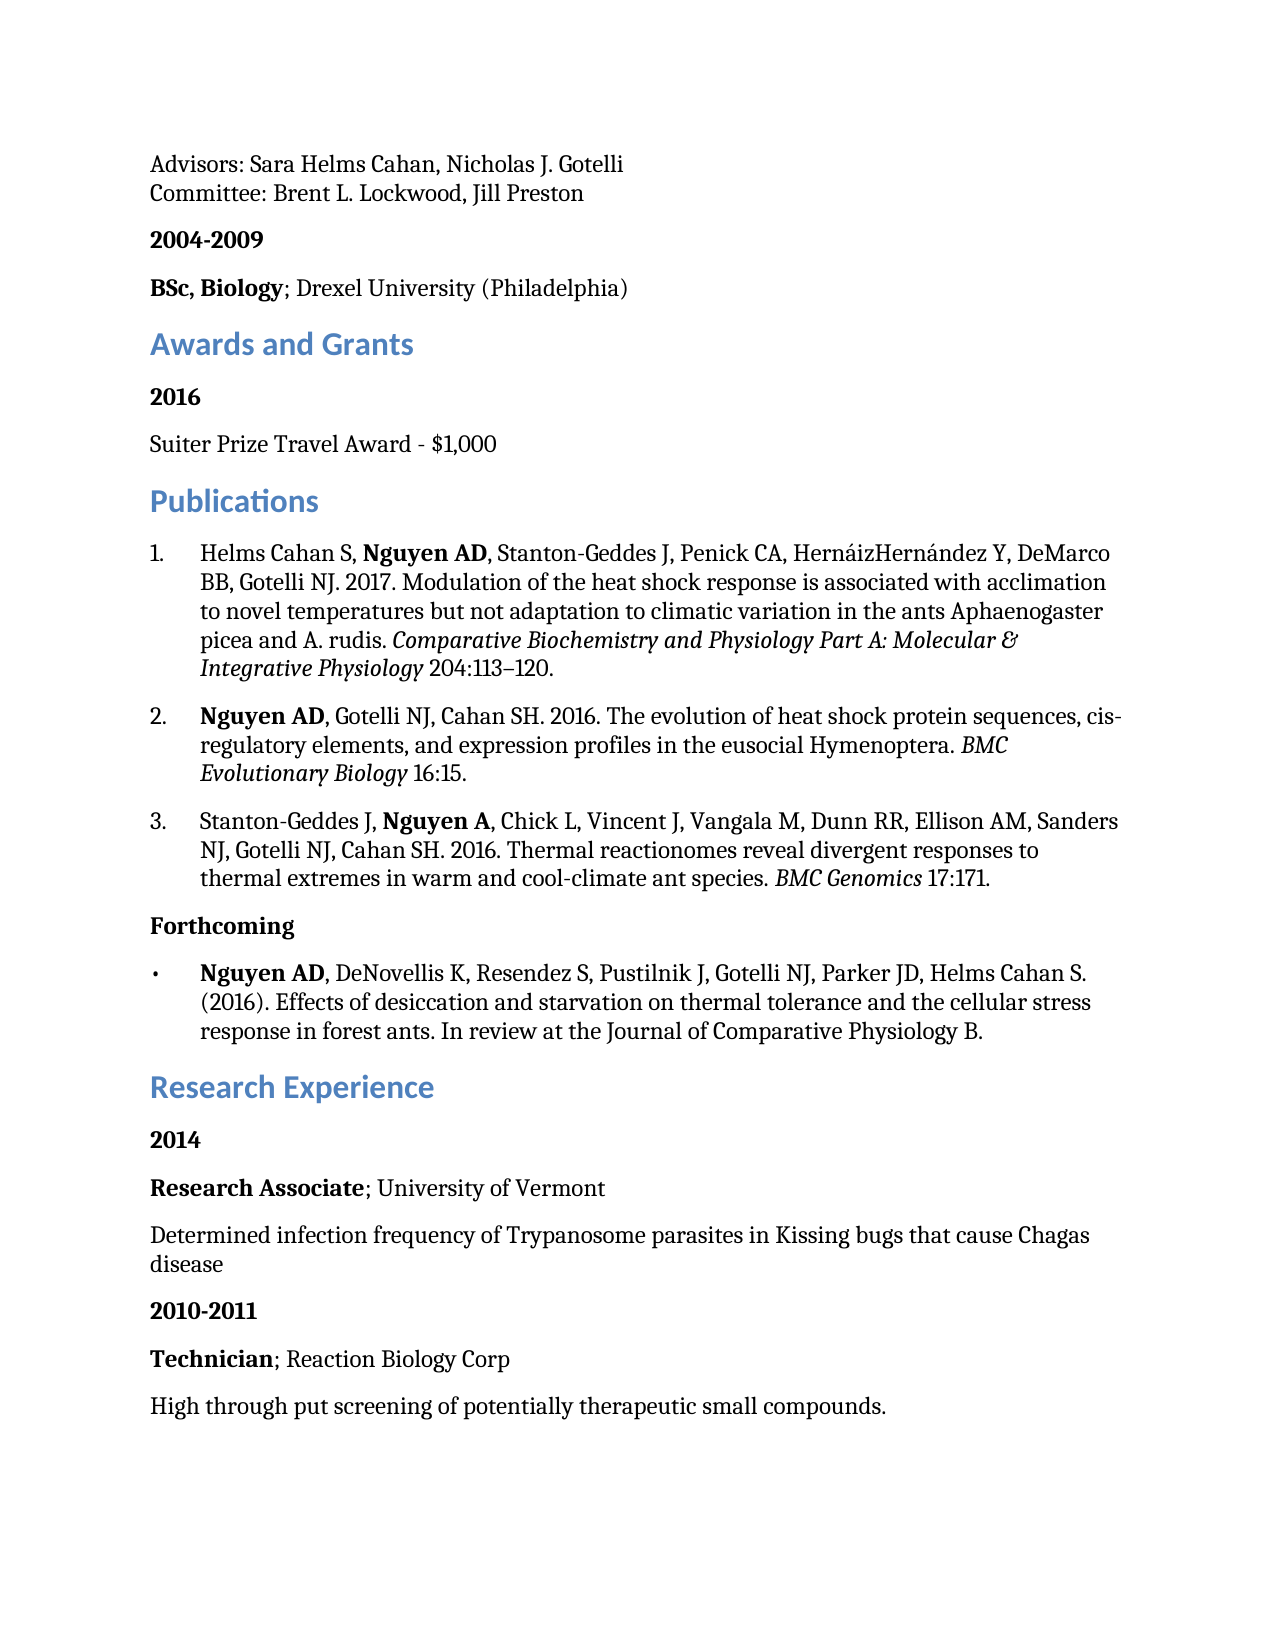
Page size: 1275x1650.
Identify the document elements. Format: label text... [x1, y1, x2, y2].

list Helms Cahan S, Nguyen AD, Stanton-Geddes J, Penick CA, HernáizHernández Y, DeMarco BB, Gotelli NJ. 2017. Modulation of the heat shock response is associated with acclimation to novel temperatures but not adaptation to climatic variation in the ants Aphaenogaster picea and A. rudis. Comparative Biochemistry and Physiology Part A: Molecular & Integrative Physiology 204:113–120. [150, 539, 1125, 683]
text 2010-2011 [150, 1297, 1125, 1326]
text Determined infection frequency of Trypanosome parasites in Kissing bugs that cause Chagas disease [150, 1221, 1125, 1278]
list Nguyen AD, Gotelli NJ, Cahan SH. 2016. The evolution of heat shock protein sequences, cis-regulatory elements, and expression profiles in the eusocial Hymenoptera. BMC Evolutionary Biology 16:15. [150, 702, 1125, 788]
text Forthcoming [150, 912, 1125, 941]
subtitle Research Experience [150, 1066, 1125, 1107]
text Research Associate; University of Vermont [150, 1173, 1125, 1202]
text High through put screening of potentially therapeutic small compounds. [150, 1392, 1125, 1421]
text BSc, Biology; Drexel University (Philadelphia) [150, 274, 1125, 302]
text 2016 [150, 383, 1125, 412]
text Advisors: Sara Helms Cahan, Nicholas J. Gotelli Committee: Brent L. Lockwood, Jill Preston [150, 150, 1125, 207]
subtitle Awards and Grants [150, 323, 1125, 364]
list Nguyen AD, DeNovellis K, Resendez S, Pustilnik J, Gotelli NJ, Parker JD, Helms Cahan S. (2016). Effects of desiccation and starvation on thermal tolerance and the cellular stress response in forest ants. In review at the Journal of Comparative Physiology B. [150, 959, 1125, 1046]
list Stanton-Geddes J, Nguyen A, Chick L, Vincent J, Vangala M, Dunn RR, Ellison AM, Sanders NJ, Gotelli NJ, Cahan SH. 2016. Thermal reactionomes reveal divergent responses to thermal extremes in warm and cool-climate ant species. BMC Genomics 17:171. [150, 807, 1125, 893]
text Technician; Reaction Biology Corp [150, 1345, 1125, 1373]
text Suiter Prize Travel Award - $1,000 [150, 430, 1125, 459]
text 2004-2009 [150, 226, 1125, 255]
subtitle Publications [150, 480, 1125, 521]
text 2014 [150, 1126, 1125, 1155]
